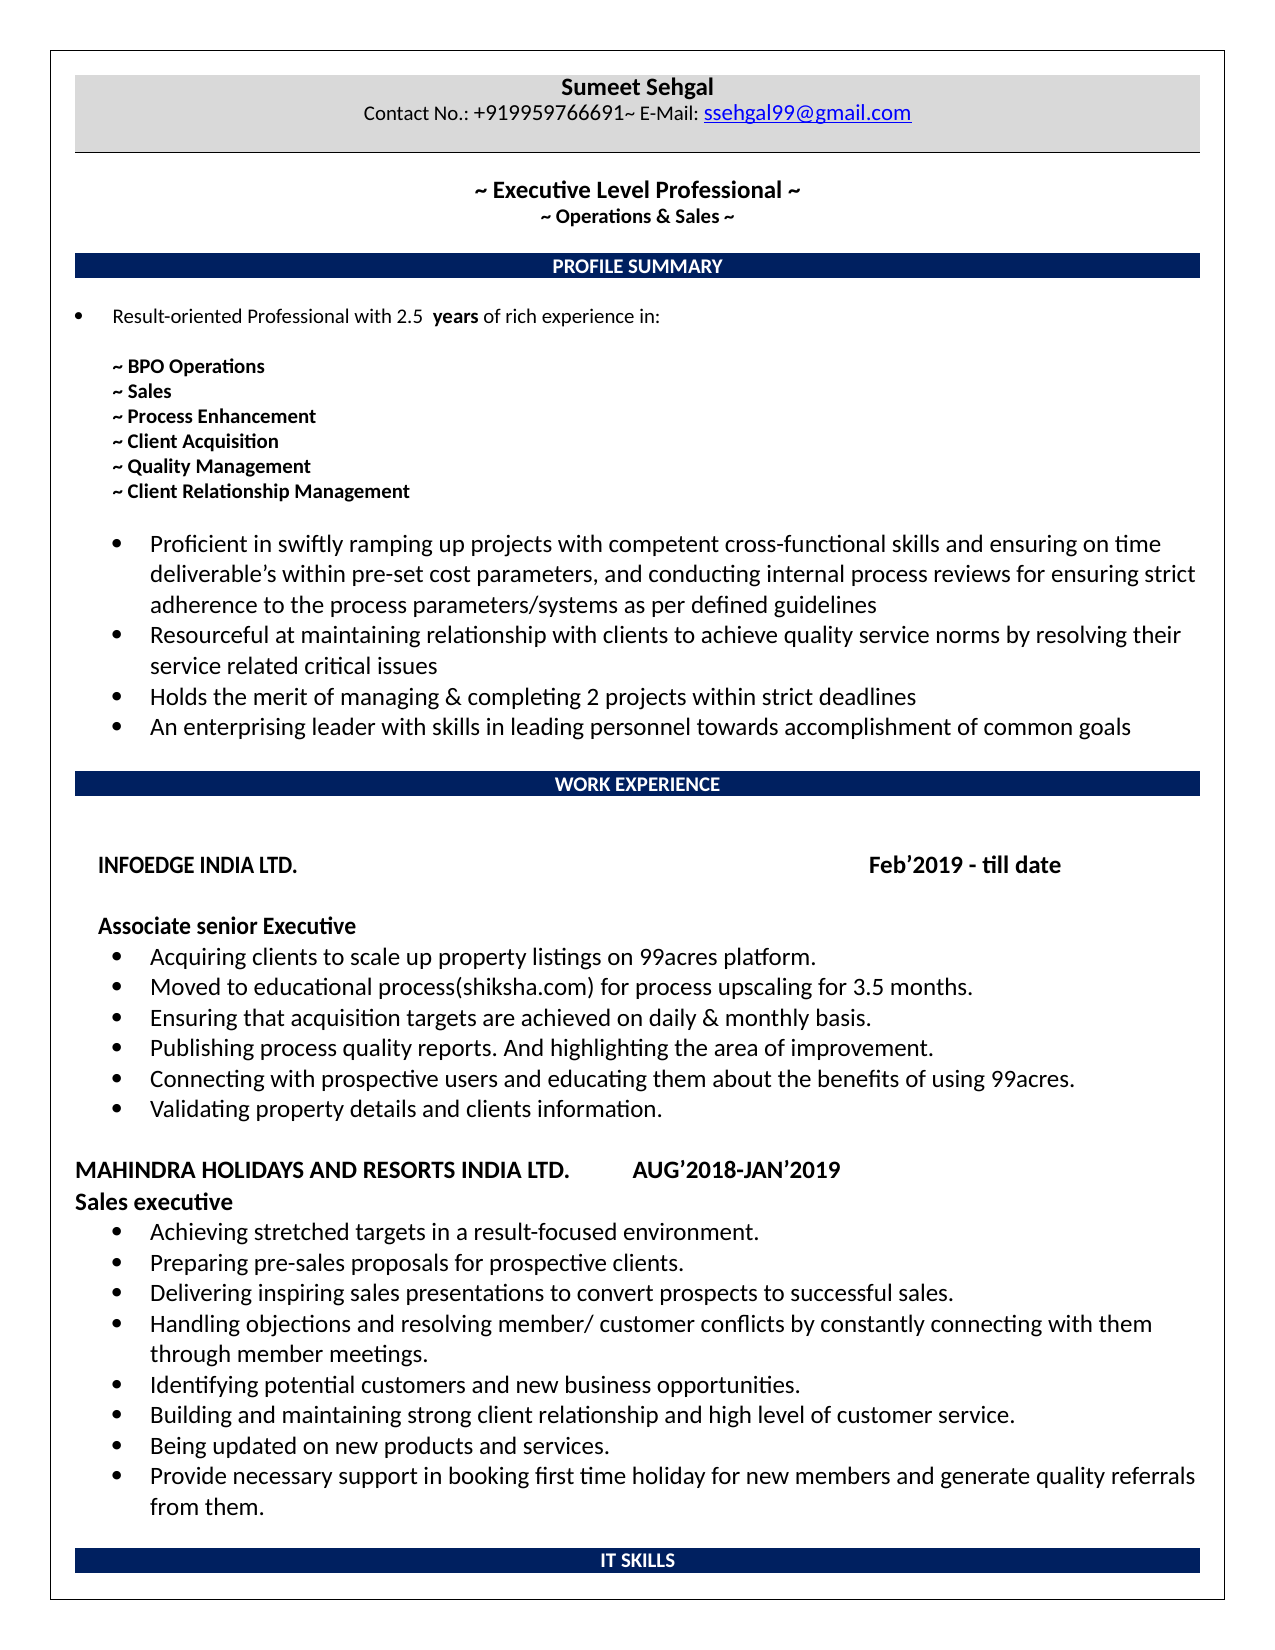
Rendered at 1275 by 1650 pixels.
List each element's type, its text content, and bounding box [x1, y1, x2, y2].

list Preparing pre-sales proposals for prospective clients. [112, 1247, 1200, 1277]
text Sumeet Sehgal [75, 75, 1200, 100]
list Holds the merit of managing & completing 2 projects within strict deadlines [112, 681, 1200, 711]
text ~ Client Relationship Management [112, 478, 1200, 503]
list An enterprising leader with skills in leading personnel towards accomplishment of common goals [112, 711, 1200, 742]
list Validating property details and clients information. [112, 1093, 1200, 1124]
text ~ BPO Operations [75, 353, 1200, 378]
list Result-oriented Professional with 2.5 years of rich experience in: [75, 303, 1200, 328]
list Ensuring that acquisition targets are achieved on daily & monthly basis. [112, 1002, 1200, 1032]
text ~ Operations & Sales ~ [75, 203, 1200, 228]
text ~ Quality Management [112, 453, 1200, 478]
list Publishing process quality reports. And highlighting the area of improvement. [112, 1032, 1200, 1063]
text MAHINDRA HOLIDAYS AND RESORTS INDIA LTD. AUG’2018-JAN’2019 [75, 1154, 1200, 1185]
text Sales executive [75, 1186, 1200, 1216]
text ~ Executive Level Professional ~ [75, 178, 1200, 203]
list Moved to educational process(shiksha.com) for process upscaling for 3.5 months. [112, 971, 1200, 1002]
list Identifying potential customers and new business opportunities. [112, 1369, 1200, 1399]
list Connecting with prospective users and educating them about the benefits of using 99acres. [112, 1063, 1200, 1093]
text ~ Client Acquisition [112, 428, 1200, 453]
list Resourceful at maintaining relationship with clients to achieve quality service norms by resolving their service related critical issues [112, 620, 1200, 681]
list Acquiring clients to scale up property listings on 99acres platform. [112, 941, 1200, 971]
list Being updated on new products and services. [112, 1430, 1200, 1461]
list Achieving stretched targets in a result-focused environment. [112, 1216, 1200, 1247]
text IT SKILLS [75, 1548, 1200, 1573]
text INFOEDGE INDIA LTD. Feb’2019 - till date [98, 849, 1200, 879]
text Contact No.: +919959766691~ E-Mail: ssehgal99@gmail.com [75, 100, 1200, 125]
list Delivering inspiring sales presentations to convert prospects to successful sales. [112, 1277, 1200, 1308]
text Associate senior Executive [98, 910, 1200, 941]
list Proficient in swiftly ramping up projects with competent cross-functional skills and ensuring on time deliverable’s within pre-set cost parameters, and conducting internal process reviews for ensuring strict adherence to the process parameters/systems as per defined guidelines [112, 528, 1200, 620]
text WORK EXPERIENCE [75, 771, 1200, 796]
text ~ Process Enhancement [112, 403, 1200, 428]
text PROFILE SUMMARY [75, 253, 1200, 278]
list Handling objections and resolving member/ customer conflicts by constantly connecting with them through member meetings. [112, 1308, 1200, 1369]
list Building and maintaining strong client relationship and high level of customer service. [112, 1399, 1200, 1430]
text ~ Sales [75, 378, 1200, 403]
list Provide necessary support in booking first time holiday for new members and generate quality referrals from them. [112, 1461, 1200, 1522]
